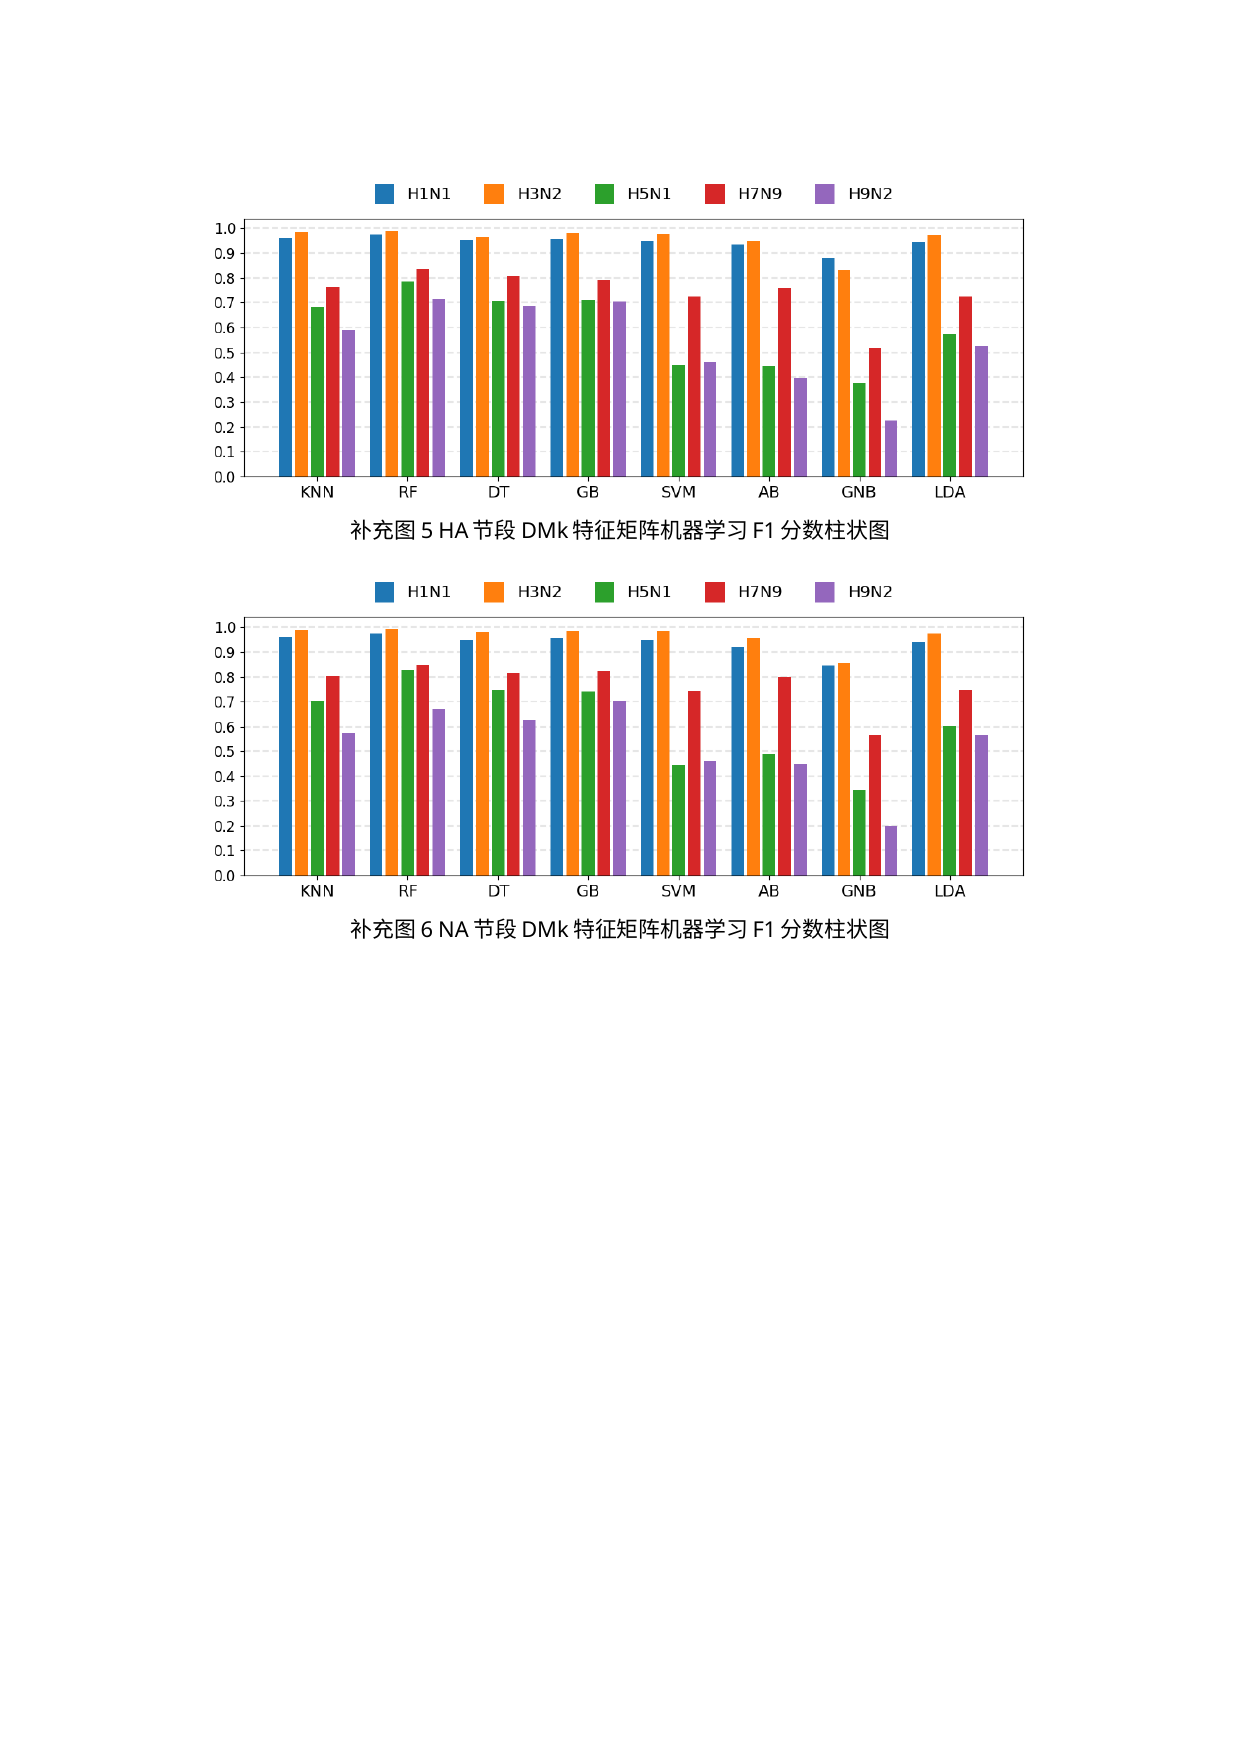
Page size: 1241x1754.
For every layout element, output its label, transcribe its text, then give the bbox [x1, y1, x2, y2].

picture [118, 576, 1123, 912]
text 补充图6 NA节段DMk特征矩阵机器学习F1分数柱状图 [118, 912, 1122, 944]
text 补充图5 HA节段DMk特征矩阵机器学习F1分数柱状图 [118, 513, 1122, 545]
picture [118, 178, 1123, 513]
